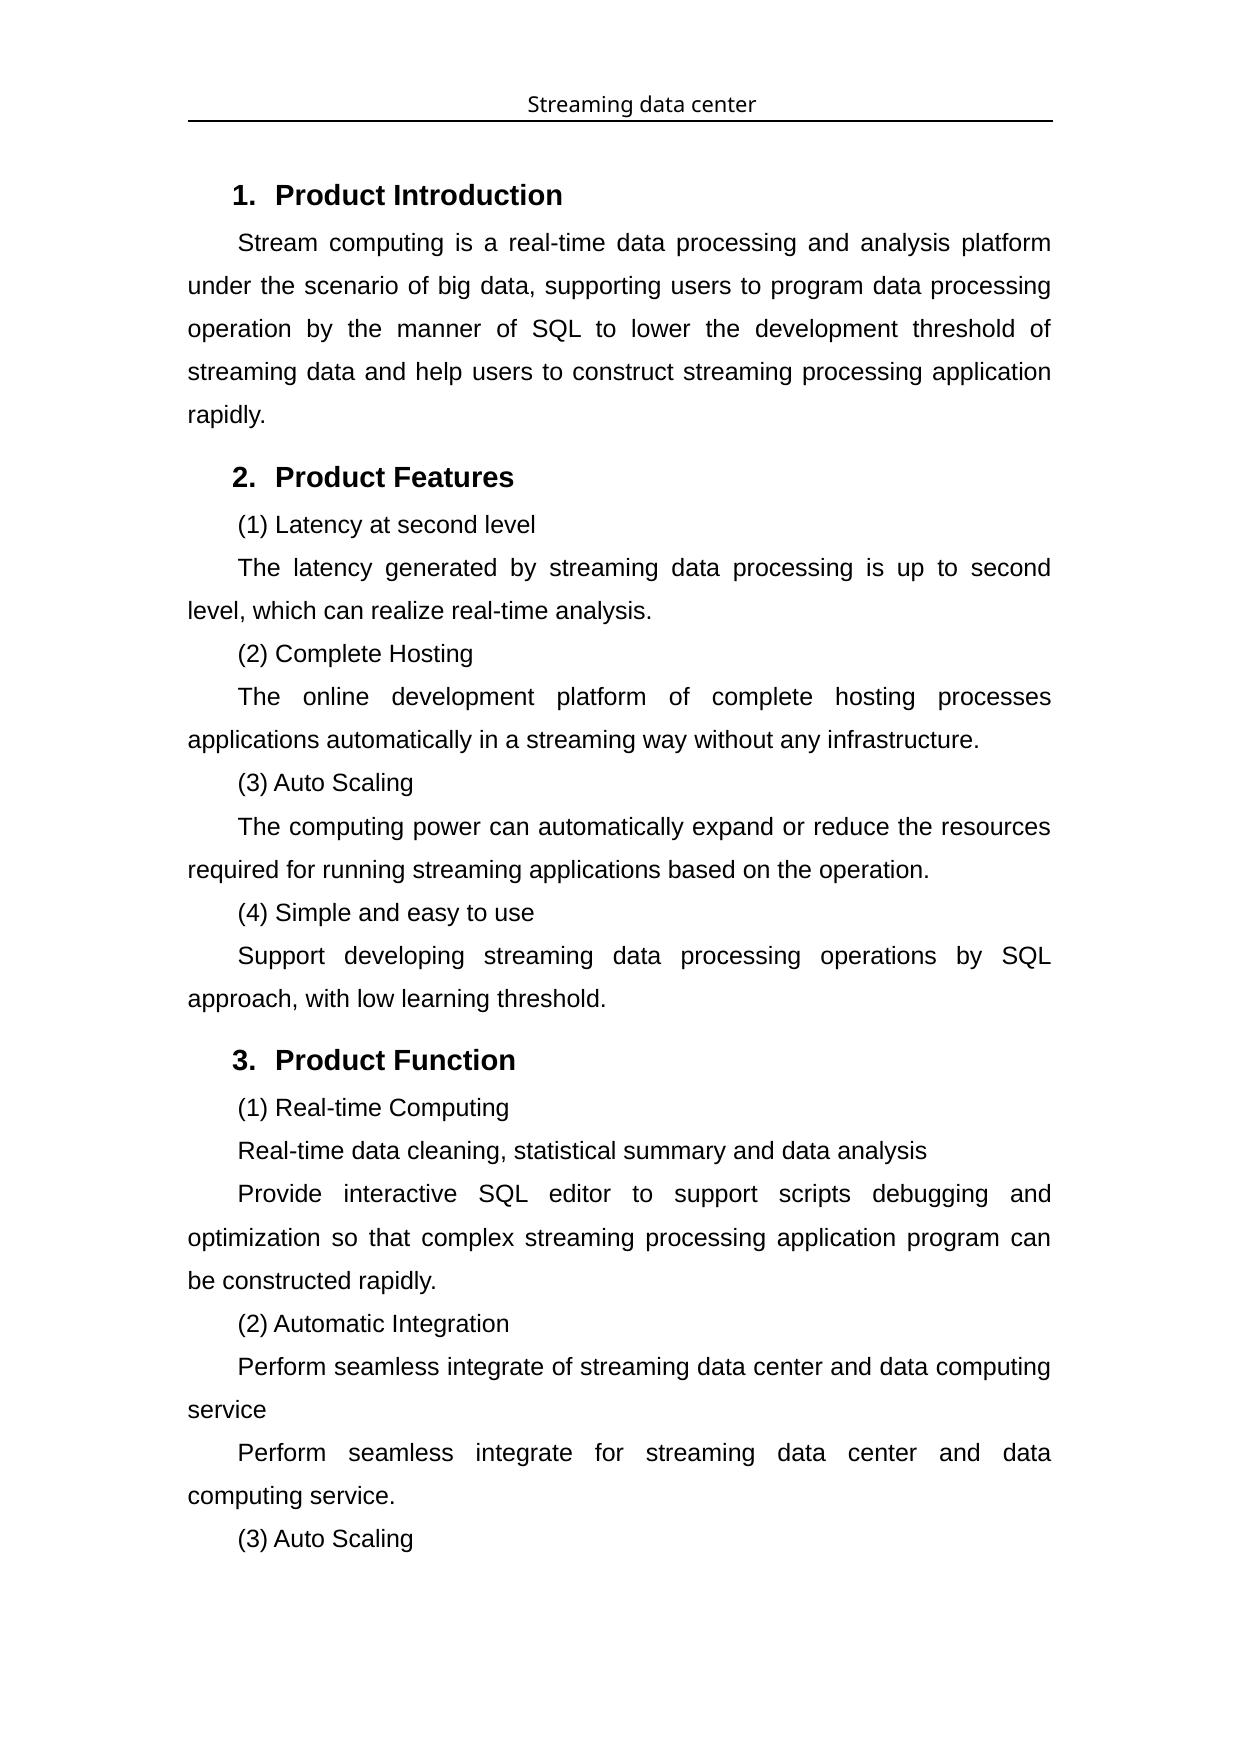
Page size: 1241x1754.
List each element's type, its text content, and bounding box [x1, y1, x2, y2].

text (2) Automatic Integration [187, 1309, 1053, 1338]
text Provide interactive SQL editor to support scripts debugging and optimization so that complex streaming processing application program can be constructed rapidly. [187, 1179, 1053, 1294]
text Perform seamless integrate for streaming data center and data computing service. [187, 1438, 1053, 1510]
text The online development platform of complete hosting processes applications automatically in a streaming way without any infrastructure. [187, 682, 1053, 754]
text Real-time data cleaning, statistical summary and data analysis [187, 1136, 1053, 1165]
text Perform seamless integrate of streaming data center and data computing service [187, 1352, 1053, 1424]
text (1) Latency at second level [187, 510, 1053, 538]
text (3) Auto Scaling [187, 768, 1053, 797]
text (1) Real-time Computing [187, 1093, 1053, 1122]
subtitle Product Features [232, 460, 1053, 493]
text (2) Complete Hosting [187, 639, 1053, 668]
text Support developing streaming data processing operations by SQL approach, with low learning threshold. [187, 941, 1053, 1013]
text The latency generated by streaming data processing is up to second level, which can realize real-time analysis. [187, 553, 1053, 625]
subtitle Product Introduction [232, 178, 1053, 212]
subtitle Product Function [232, 1043, 1053, 1077]
text The computing power can automatically expand or reduce the resources required for running streaming applications based on the operation. [187, 812, 1053, 883]
text (3) Auto Scaling [187, 1524, 1053, 1553]
text (4) Simple and easy to use [187, 898, 1053, 927]
text Stream computing is a real-time data processing and analysis platform under the scenario of big data, supporting users to program data processing operation by the manner of SQL to lower the development threshold of streaming data and help users to construct streaming processing application rapidly. [187, 228, 1053, 429]
